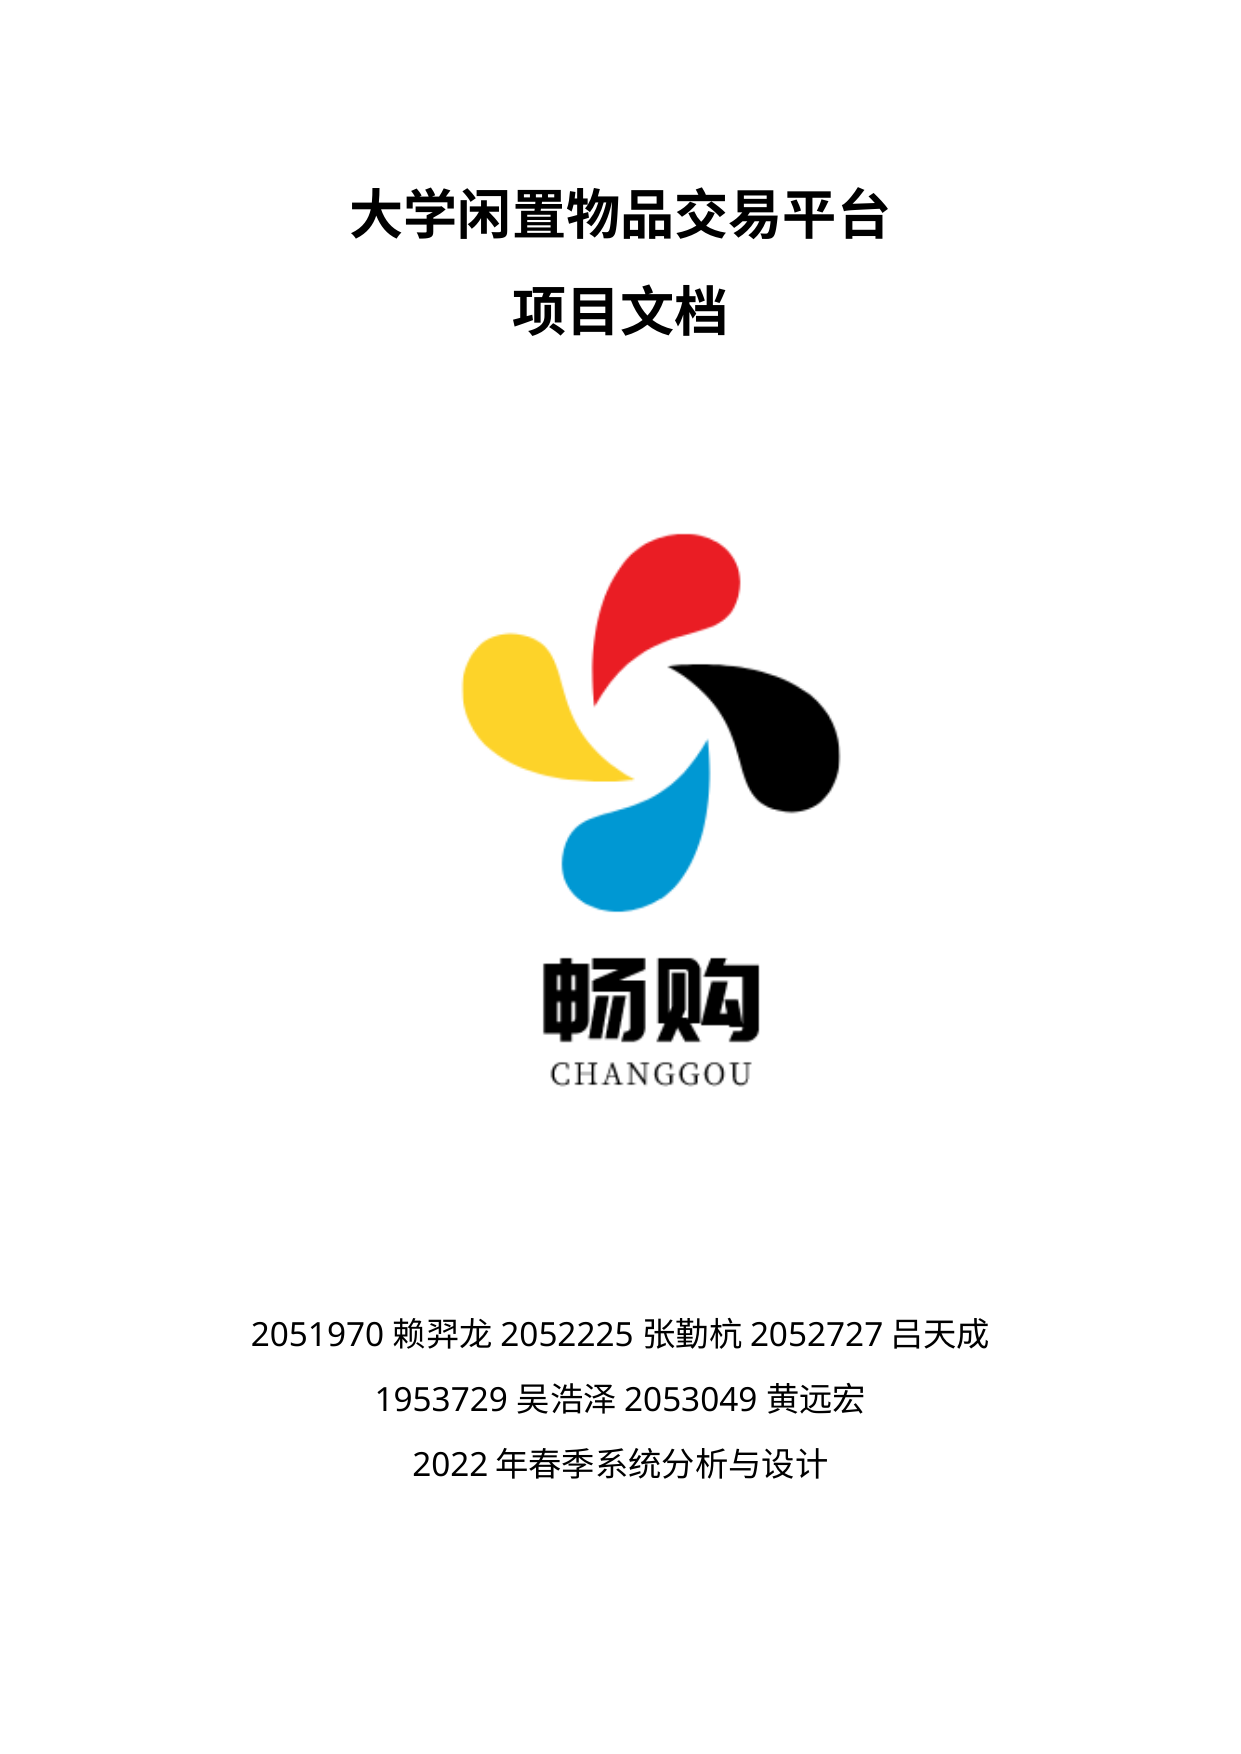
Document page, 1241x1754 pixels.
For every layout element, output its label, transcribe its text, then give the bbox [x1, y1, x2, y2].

picture [187, 357, 1116, 1286]
text 2051970 赖羿龙 2052225 张勤杭 2052727吕天成 [187, 1299, 1053, 1364]
text 1953729 吴浩泽 2053049 黄远宏 [187, 1364, 1053, 1429]
text 项目文档 [187, 259, 1053, 357]
text 2022年春季系统分析与设计 [187, 1429, 1053, 1494]
text 大学闲置物品交易平台 [187, 162, 1053, 259]
